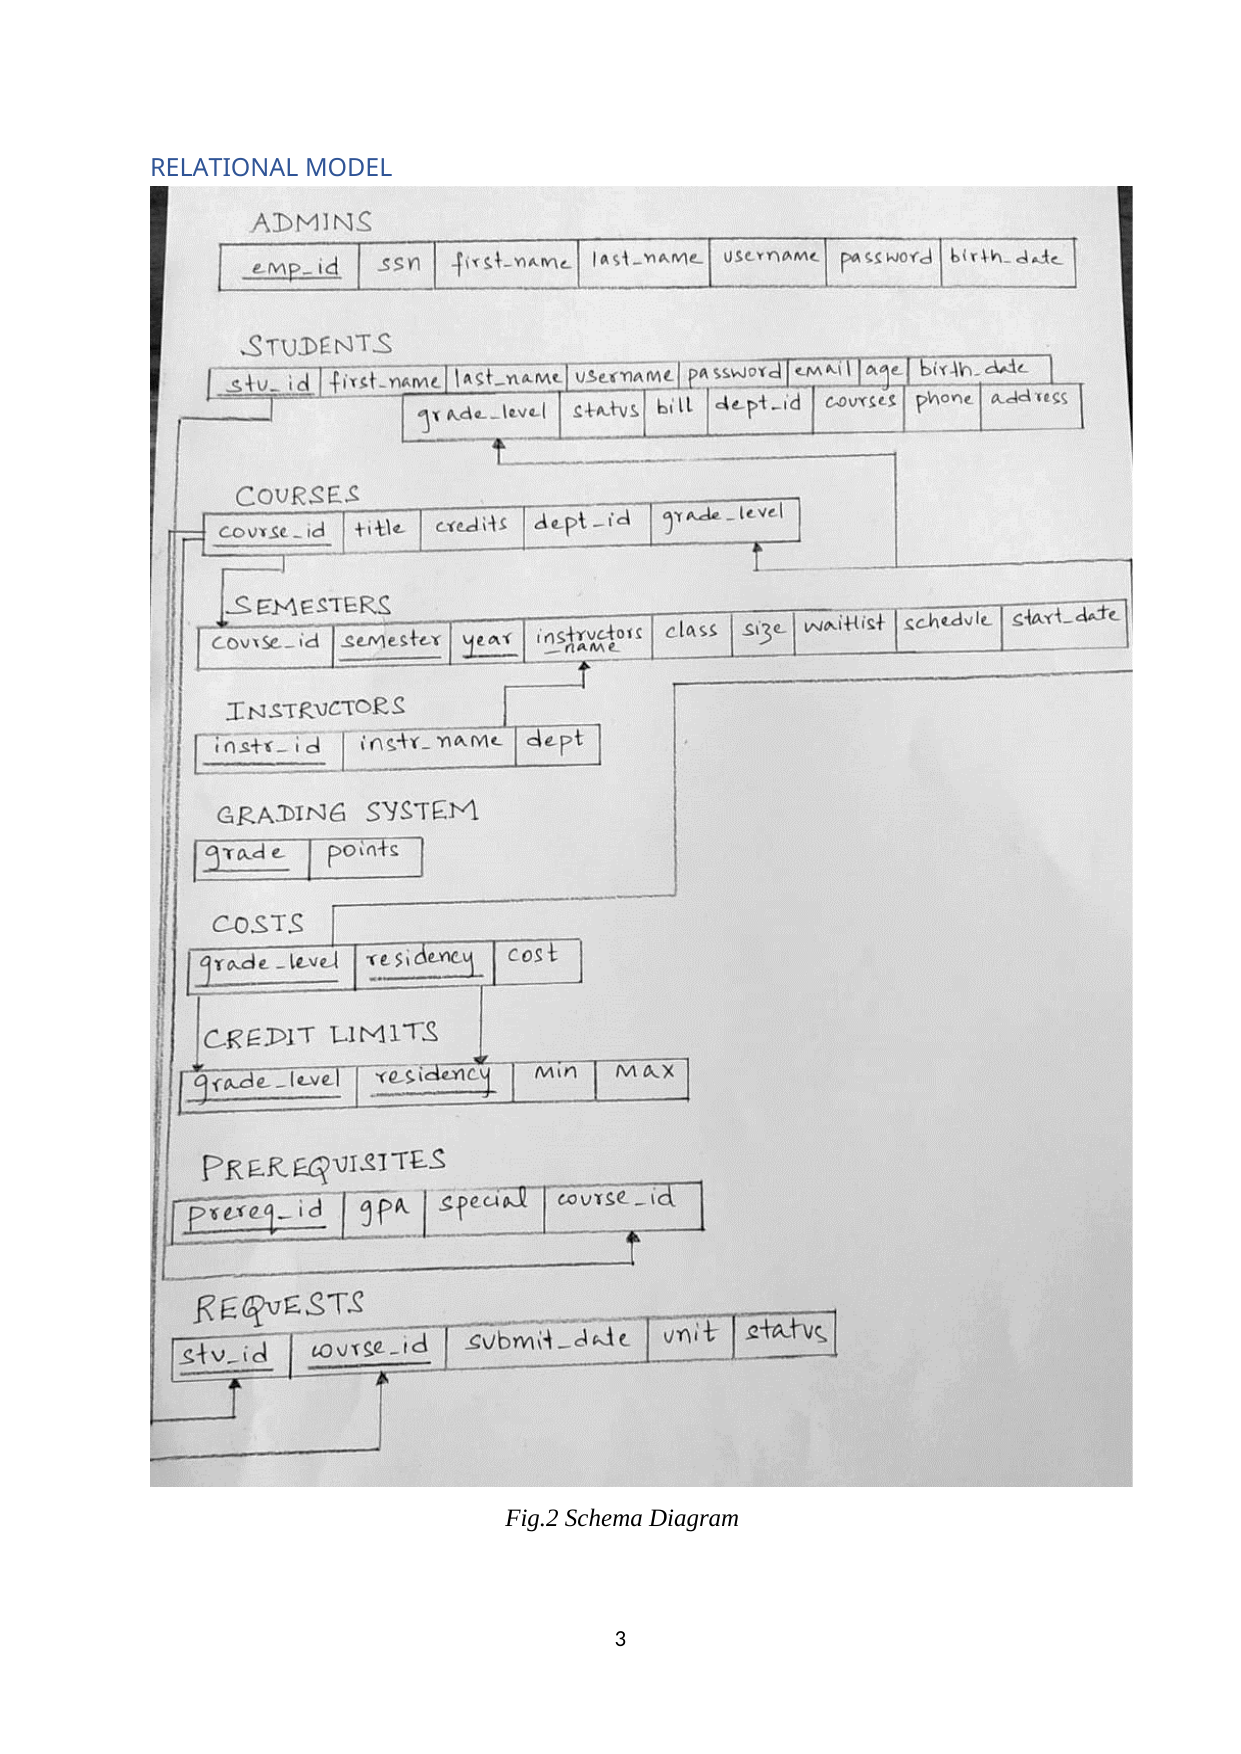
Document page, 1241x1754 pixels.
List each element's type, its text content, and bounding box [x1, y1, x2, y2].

text Fig.2 Schema Diagram [150, 1503, 1090, 1532]
picture [150, 186, 1133, 1487]
subtitle RELATIONAL MODEL [150, 150, 1090, 184]
